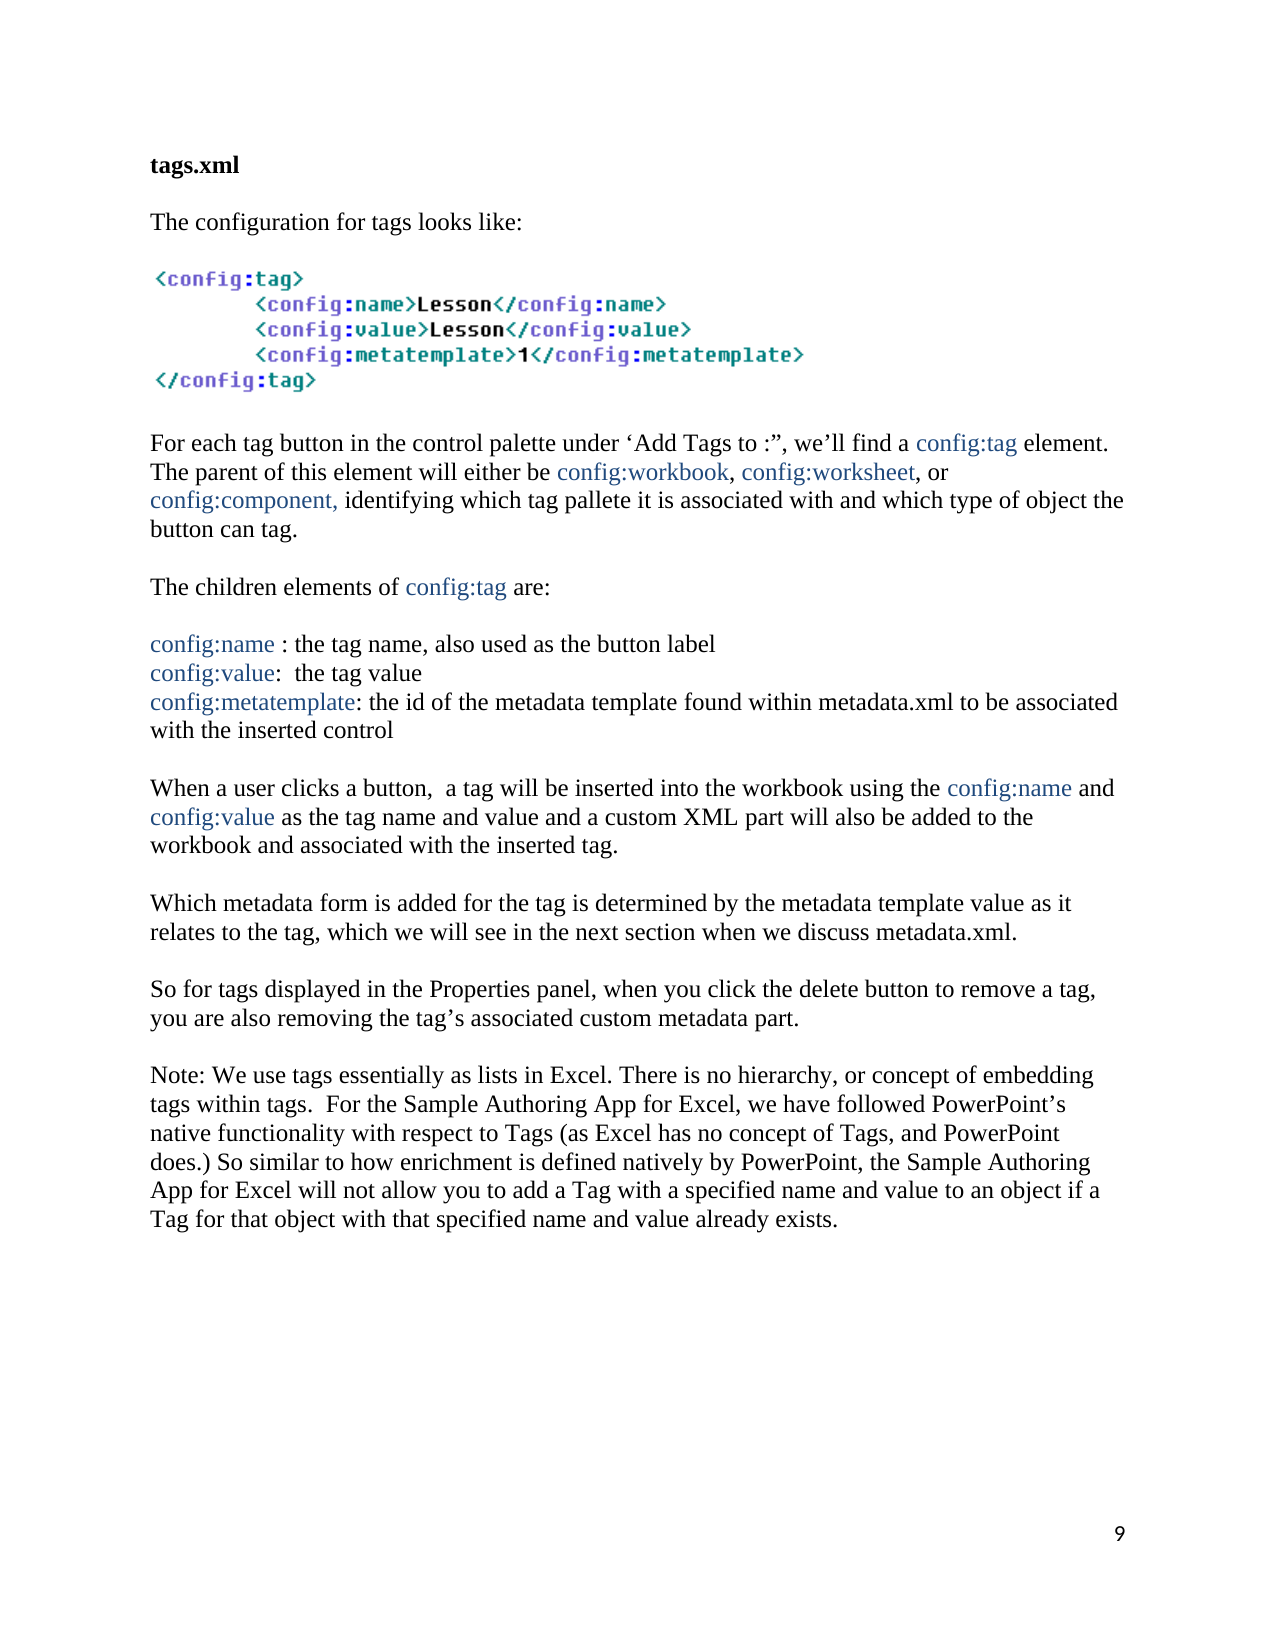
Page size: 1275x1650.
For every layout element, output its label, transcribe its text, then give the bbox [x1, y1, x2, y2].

text tags.xml [150, 150, 1125, 179]
text config:name : the tag name, also used as the button label [150, 629, 1125, 658]
text config:value: the tag value [150, 658, 1125, 687]
text For each tag button in the control palette under ‘Add Tags to :”, we’ll find a config:tag element. The parent of this element will either be config:workbook, config:worksheet, or config:component, identifying which tag pallete it is associated with and which type of object the button can tag. [150, 428, 1125, 543]
text When a user clicks a button, a tag will be inserted into the workbook using the config:name and config:value as the tag name and value and a custom XML part will also be added to the workbook and associated with the inserted tag. [150, 773, 1125, 859]
text So for tags displayed in the Properties panel, when you click the delete button to remove a tag, you are also removing the tag’s associated custom metadata part. [150, 974, 1125, 1032]
text Note: We use tags essentially as lists in Excel. There is no hierarchy, or concept of embedding tags within tags. For the Sample Authoring App for Excel, we have followed PowerPoint’s native functionality with respect to Tags (as Excel has no concept of Tags, and PowerPoint does.) So similar to how enrichment is defined natively by PowerPoint, the Sample Authoring App for Excel will not allow you to add a Tag with a specified name and value to an object if a Tag for that object with that specified name and value already exists. [150, 1061, 1125, 1233]
text config:metatemplate: the id of the metadata template found within metadata.xml to be associated with the inserted control [150, 687, 1125, 744]
text Which metadata form is added for the tag is determined by the metadata template value as it relates to the tag, which we will see in the next section when we discuss metadata.xml. [150, 888, 1125, 946]
picture [150, 265, 827, 400]
text The children elements of config:tag are: [150, 572, 1125, 601]
text The configuration for tags looks like: [150, 179, 1125, 236]
